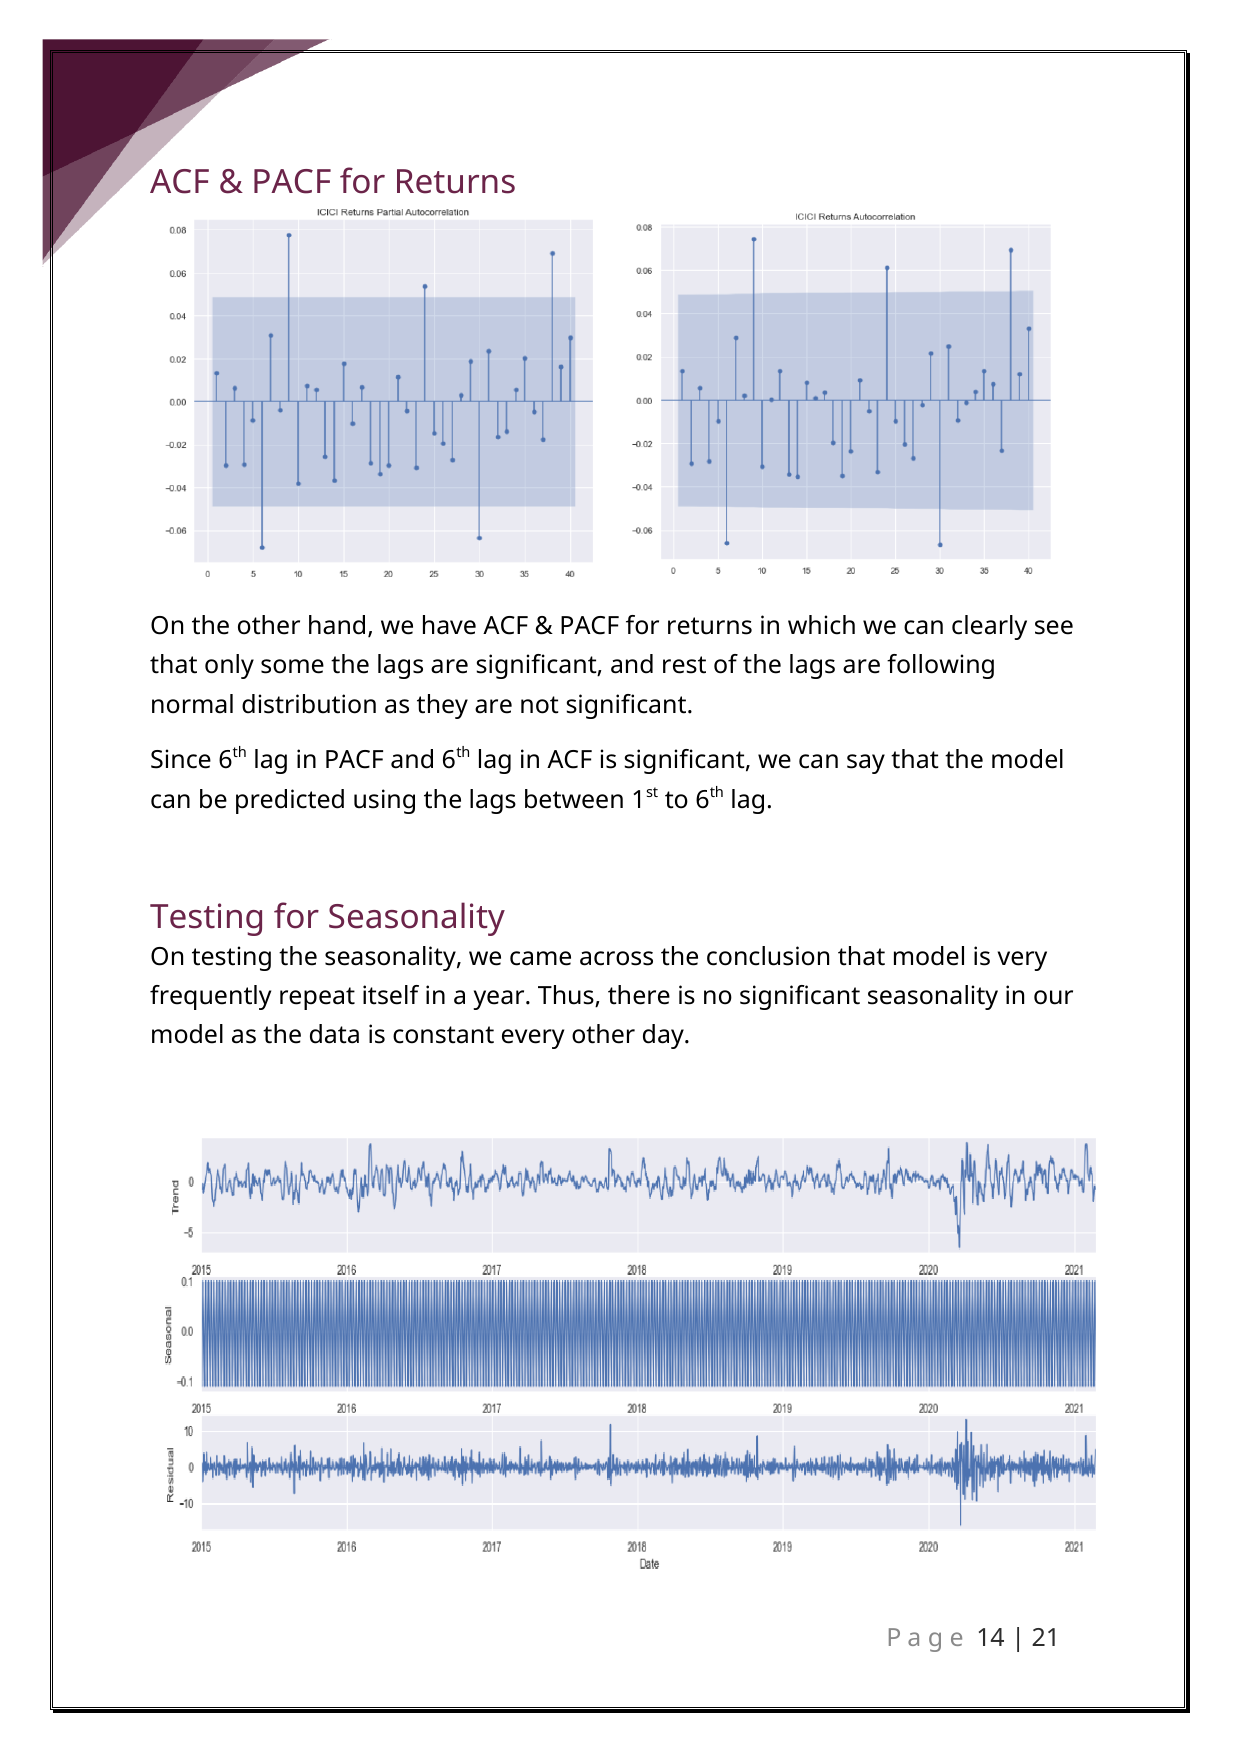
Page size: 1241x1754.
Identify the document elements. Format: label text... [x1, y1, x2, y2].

picture [51, 51, 332, 267]
subtitle Testing for Seasonality [150, 893, 1087, 938]
text On the other hand, we have ACF & PACF for returns in which we can clearly see that only some the lags are significant, and rest of the lags are following normal distribution as they are not significant. [150, 608, 1087, 720]
picture [150, 1128, 1110, 1575]
picture [40, 37, 332, 267]
text On testing the seasonality, we came across the conclusion that model is very frequently repeat itself in a year. Thus, there is no significant seasonality in our model as the data is constant every other day. [150, 938, 1087, 1051]
picture [53, 53, 1083, 587]
subtitle ACF & PACF for Returns [150, 158, 1087, 204]
text Since 6th lag in PACF and 6th lag in ACF is significant, we can say that the model can be predicted using the lags between 1st to 6th lag. [150, 742, 1087, 815]
